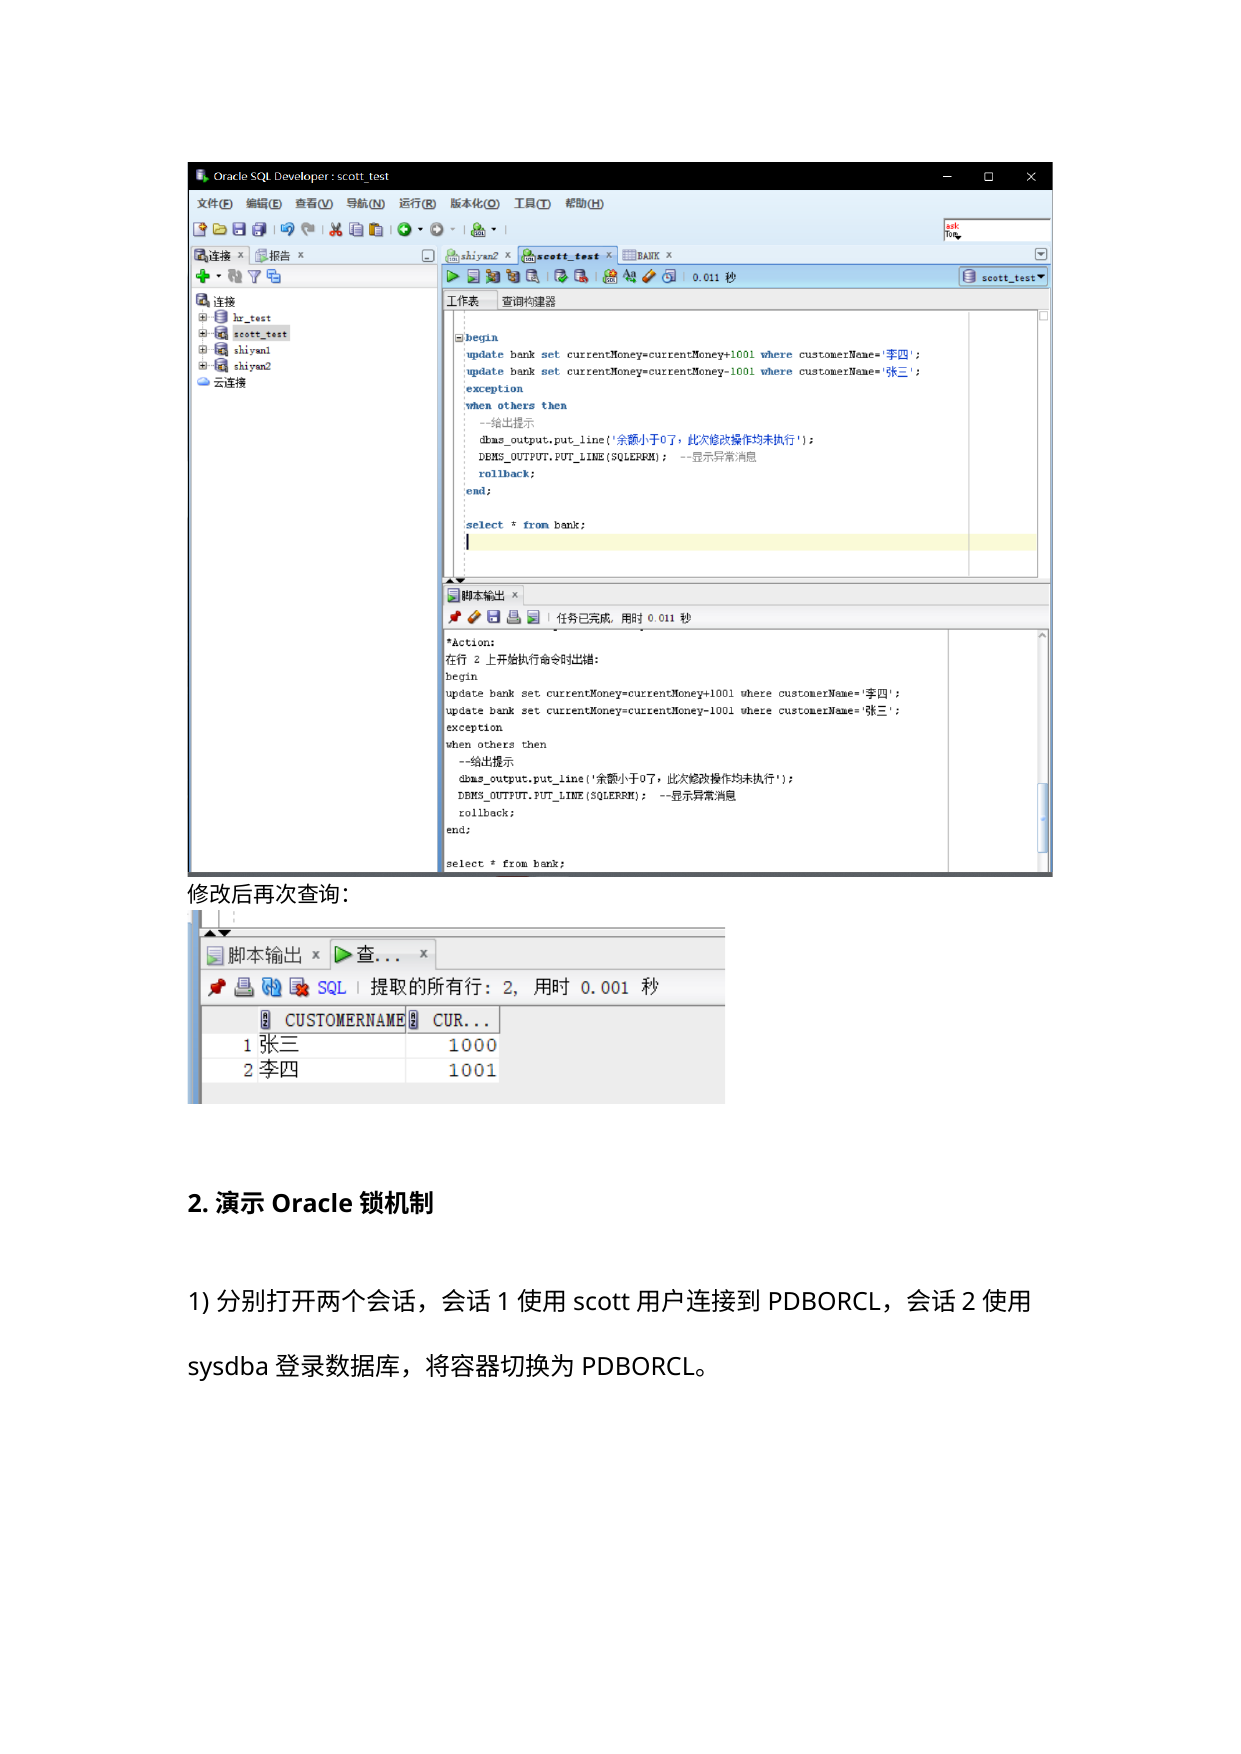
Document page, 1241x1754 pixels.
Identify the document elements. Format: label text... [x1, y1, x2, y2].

picture [187, 910, 725, 1104]
list 分别打开两个会话，会话 1 使用 scott 用户连接到 PDBORCL，会话 2 使用 sysdba 登录数据库，将容器切换为 PDBORCL。 [187, 1267, 1053, 1397]
list 演示 Oracle 锁机制 [187, 1169, 1053, 1234]
picture [187, 162, 1053, 877]
